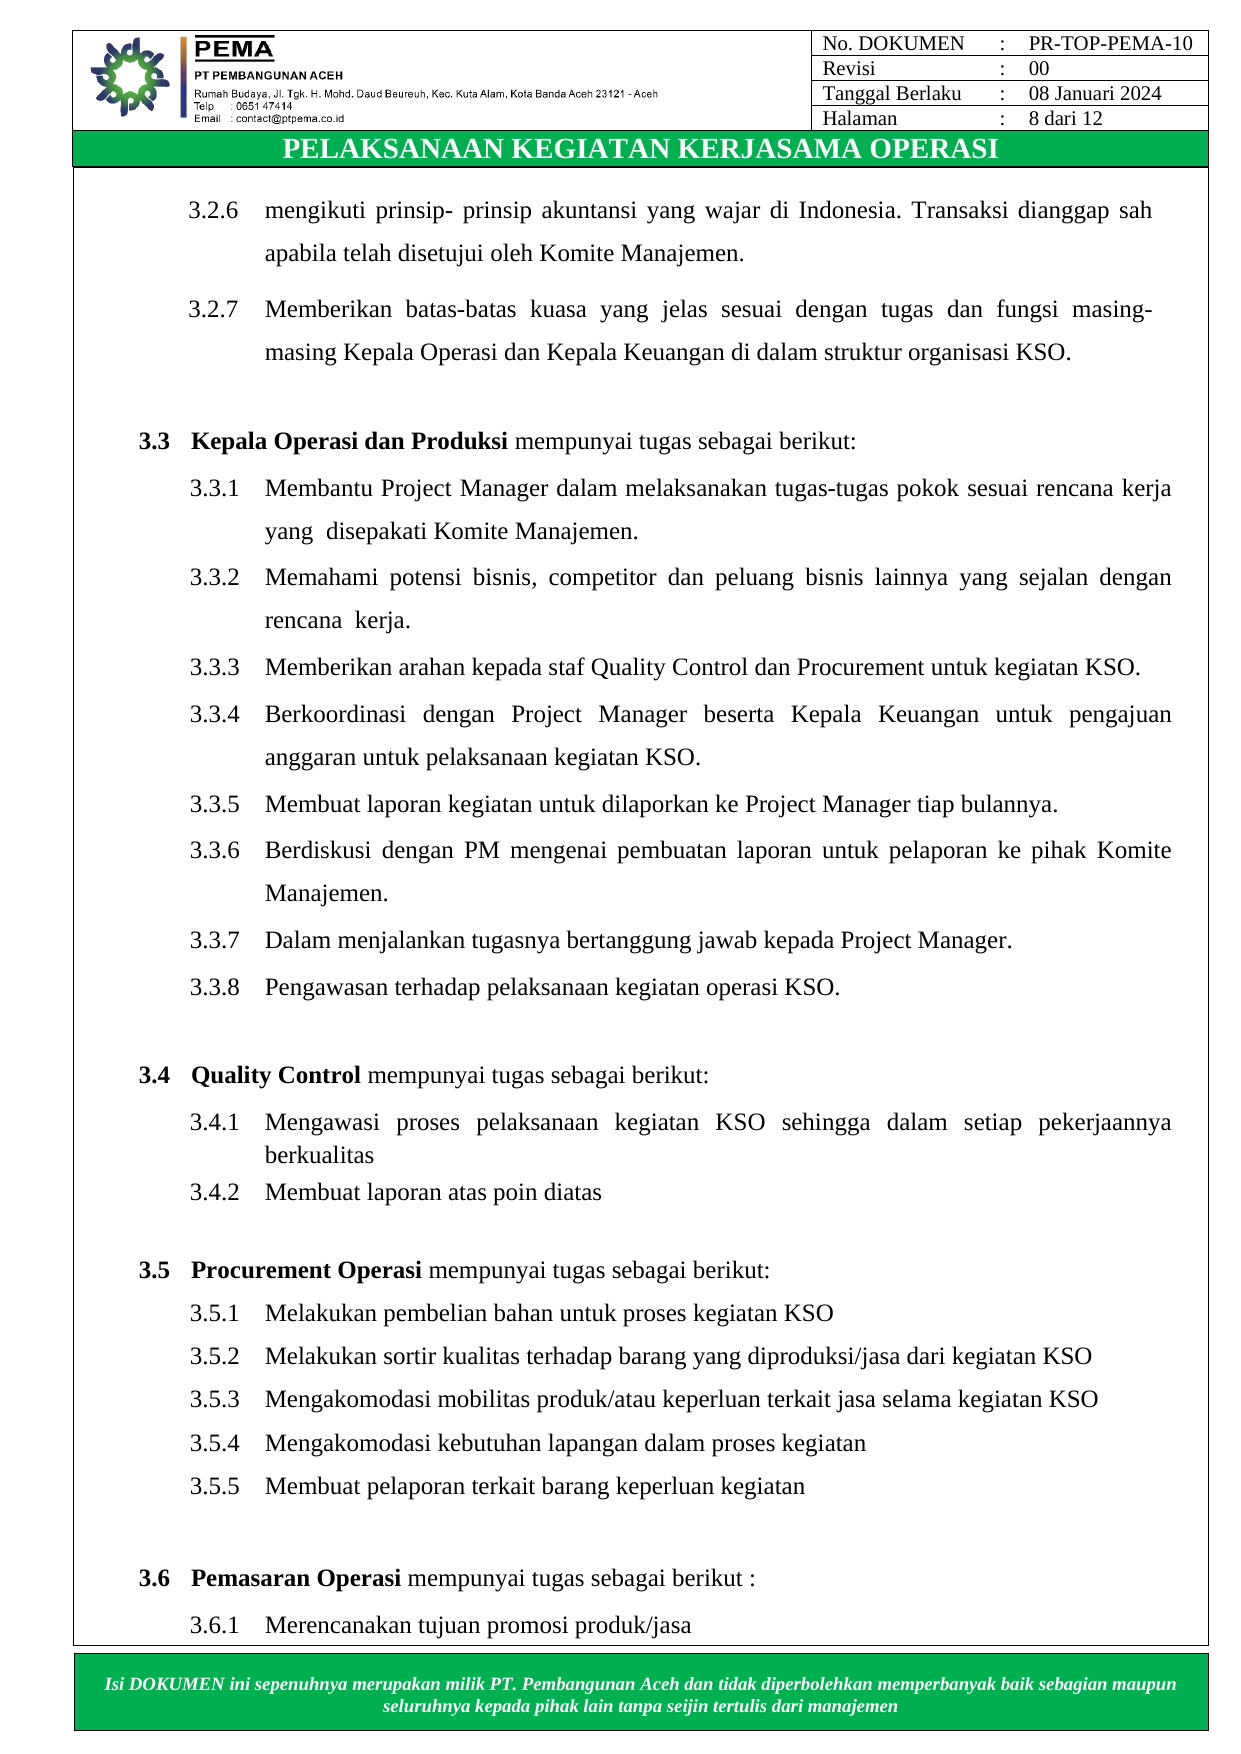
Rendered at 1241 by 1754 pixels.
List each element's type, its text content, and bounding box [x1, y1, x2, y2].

list Kepala Operasi dan Produksi mempunyai tugas sebagai berikut: [138, 426, 1153, 455]
picture [87, 35, 658, 125]
list Procurement Operasi mempunyai tugas sebagai berikut: [138, 1255, 1153, 1284]
list Memberikan arahan kepada staf Quality Control dan Procurement untuk kegiatan KSO. [189, 652, 1173, 681]
list Memahami potensi bisnis, competitor dan peluang bisnis lainnya yang sejalan dengan rencana kerja. [189, 562, 1173, 634]
list Membuat laporan kegiatan untuk dilaporkan ke Project Manager tiap bulannya. [189, 789, 1173, 817]
list Berdiskusi dengan PM mengenai pembuatan laporan untuk pelaporan ke pihak Komite Manajemen. [189, 835, 1173, 907]
list Membuat pelaporan terkait barang keperluan kegiatan [189, 1471, 1173, 1499]
list Berkoordinasi dengan Project Manager beserta Kepala Keuangan untuk pengajuan anggaran untuk pelaksanaan kegiatan KSO. [189, 699, 1173, 771]
list Membuat laporan atas poin diatas [189, 1177, 1173, 1205]
list mengikuti prinsip- prinsip akuntansi yang wajar di Indonesia. Transaksi dianggap sah apabila telah disetujui oleh Komite Manajemen. [188, 195, 1153, 267]
list Merencanakan tujuan promosi produk/jasa [189, 1610, 1153, 1638]
list Memberikan batas-batas kuasa yang jelas sesuai dengan tugas dan fungsi masing-masing Kepala Operasi dan Kepala Keuangan di dalam struktur organisasi KSO. [188, 294, 1153, 366]
list Quality Control mempunyai tugas sebagai berikut: [138, 1060, 1153, 1089]
list Melakukan sortir kualitas terhadap barang yang diproduksi/jasa dari kegiatan KSO [189, 1341, 1173, 1370]
list Mengawasi proses pelaksanaan kegiatan KSO sehingga dalam setiap pekerjaannya berkualitas [189, 1107, 1173, 1169]
list Membantu Project Manager dalam melaksanakan tugas-tugas pokok sesuai rencana kerja yang disepakati Komite Manajemen. [189, 473, 1173, 544]
list Pengawasan terhadap pelaksanaan kegiatan operasi KSO. [189, 972, 1173, 1001]
list Mengakomodasi mobilitas produk/atau keperluan terkait jasa selama kegiatan KSO [189, 1384, 1173, 1413]
list Pemasaran Operasi mempunyai tugas sebagai berikut : [138, 1563, 1153, 1592]
list Mengakomodasi kebutuhan lapangan dalam proses kegiatan [189, 1428, 1173, 1456]
list Dalam menjalankan tugasnya bertanggung jawab kepada Project Manager. [189, 925, 1173, 954]
list Melakukan pembelian bahan untuk proses kegiatan KSO [189, 1298, 1173, 1327]
